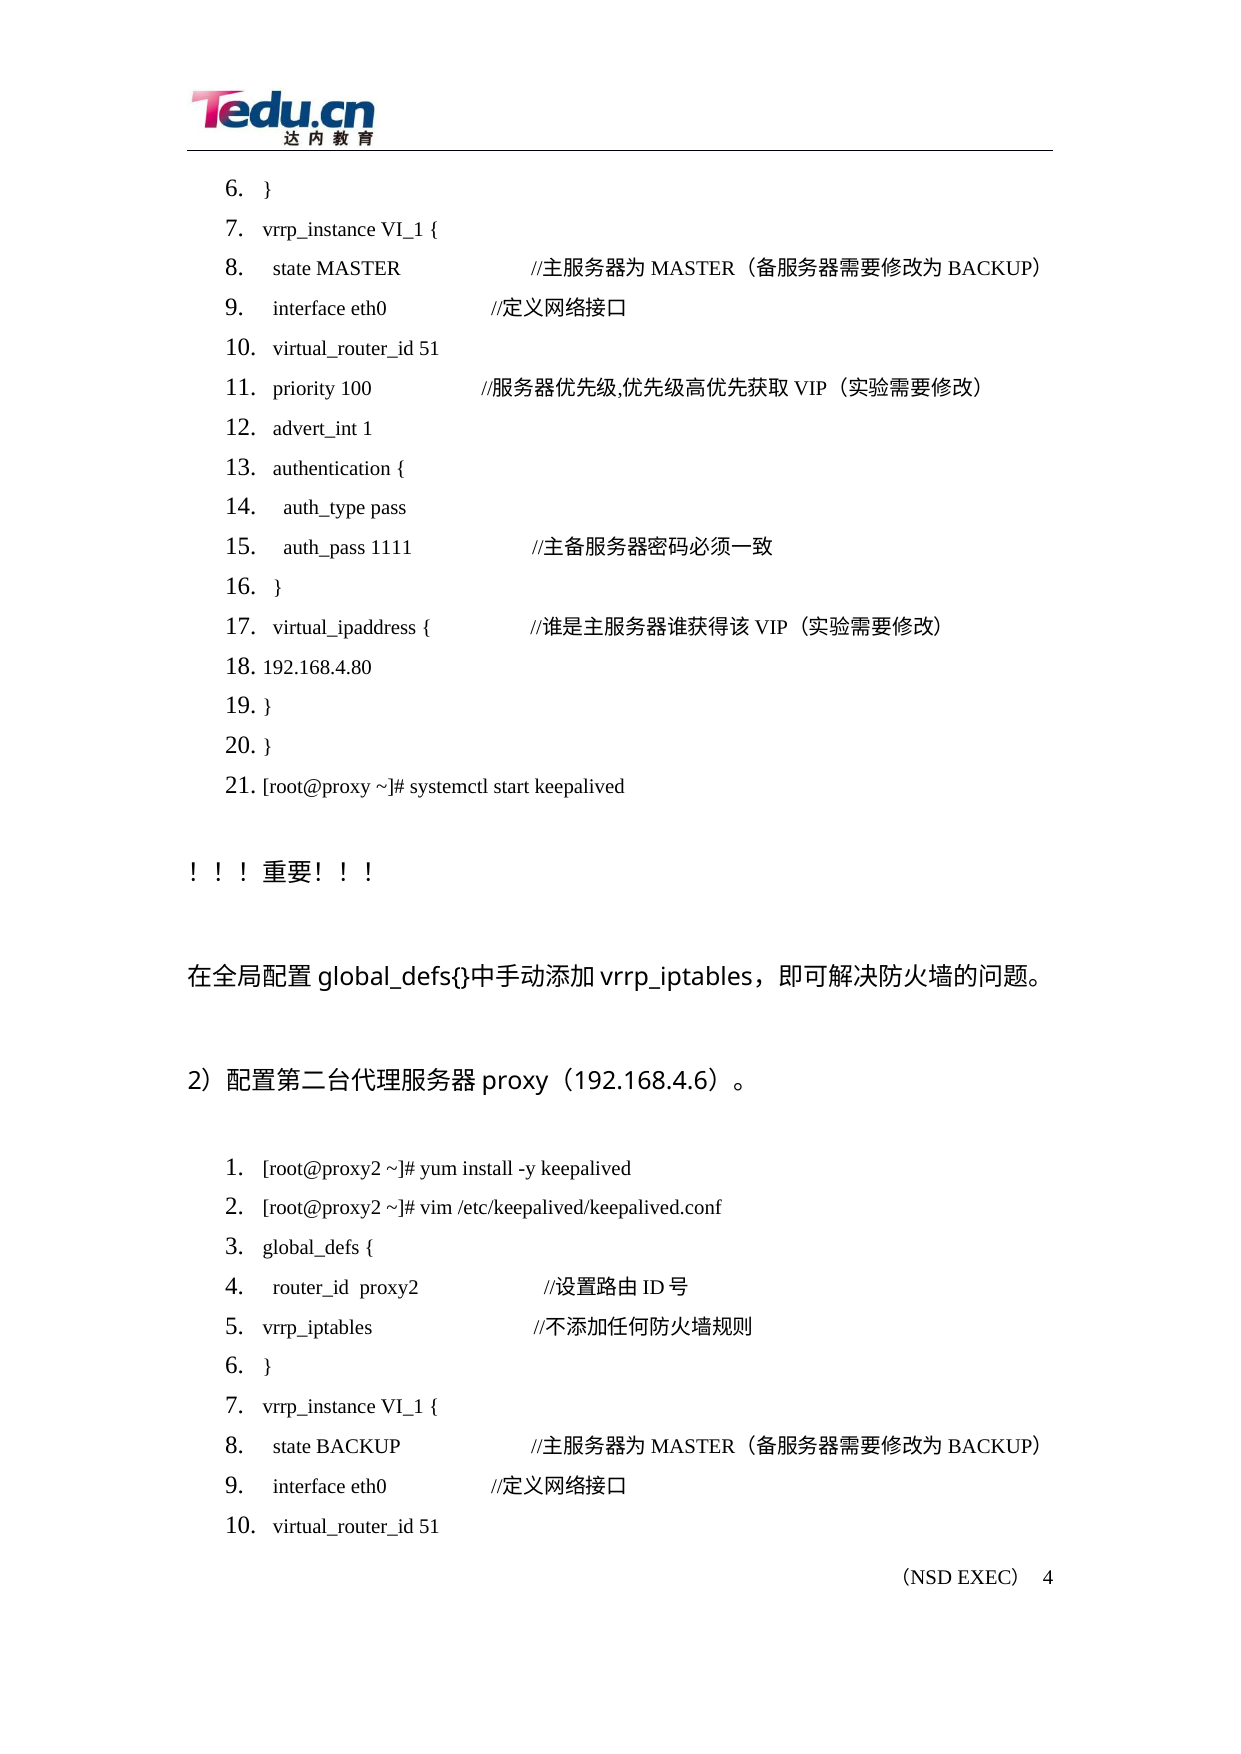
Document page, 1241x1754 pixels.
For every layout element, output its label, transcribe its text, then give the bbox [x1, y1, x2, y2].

text 2）配置第二台代理服务器proxy（192.168.4.6）。 [187, 1045, 1053, 1113]
list state MASTER //主服务器为MASTER（备服务器需要修改为BACKUP） [225, 250, 1053, 284]
list 192.168.4.80 [225, 648, 1053, 682]
list } [225, 568, 1053, 602]
list interface eth0 //定义网络接口 [225, 290, 1053, 324]
list [root@proxy2 ~]# vim /etc/keepalived/keepalived.conf [225, 1189, 1053, 1223]
list priority 100 //服务器优先级,优先级高优先获取VIP（实验需要修改） [225, 369, 1053, 403]
list } [225, 728, 1053, 762]
list } [225, 1348, 1053, 1382]
list vrrp_instance VI_1 { [225, 210, 1053, 244]
list auth_pass 1111 //主备服务器密码必须一致 [225, 528, 1053, 562]
list } [225, 170, 1053, 204]
list global_defs { [225, 1228, 1053, 1262]
picture [187, 88, 379, 148]
text ！！！重要！！！ [187, 836, 1053, 904]
list [root@proxy ~]# systemctl start keepalived [225, 767, 1053, 801]
text 在全局配置global_defs{}中手动添加vrrp_iptables，即可解决防火墙的问题。 [187, 940, 1053, 1008]
list virtual_router_id 51 [225, 330, 1053, 364]
list authentication { [225, 449, 1053, 483]
list advert_int 1 [225, 409, 1053, 443]
list auth_type pass [225, 489, 1053, 523]
list interface eth0 //定义网络接口 [225, 1467, 1053, 1501]
list router_id proxy2 //设置路由ID号 [225, 1268, 1053, 1302]
list virtual_router_id 51 [225, 1507, 1053, 1541]
list state BACKUP //主服务器为MASTER（备服务器需要修改为BACKUP） [225, 1427, 1053, 1461]
list virtual_ipaddress { //谁是主服务器谁获得该VIP（实验需要修改） [225, 608, 1053, 642]
list vrrp_instance VI_1 { [225, 1388, 1053, 1422]
list vrrp_iptables //不添加任何防火墙规则 [225, 1308, 1053, 1342]
list [root@proxy2 ~]# yum install -y keepalived [225, 1149, 1053, 1183]
list } [225, 688, 1053, 722]
